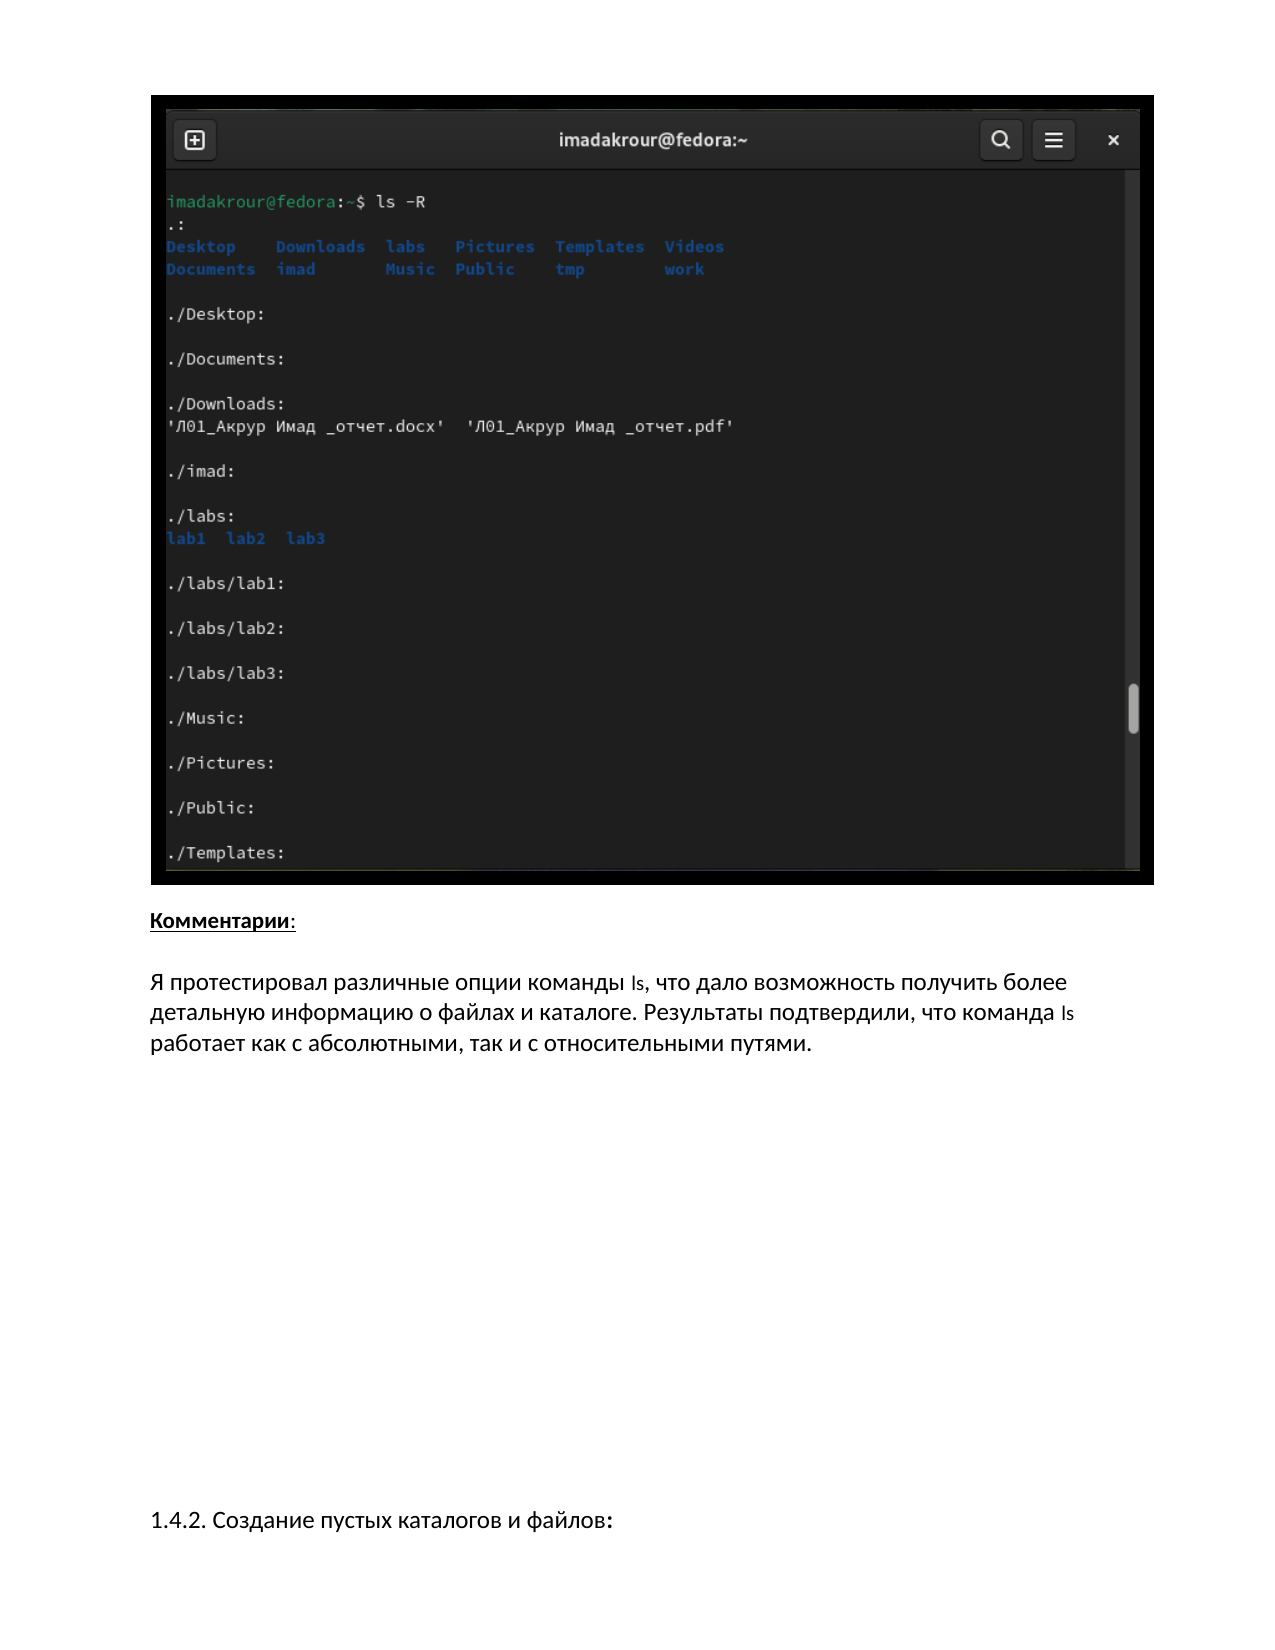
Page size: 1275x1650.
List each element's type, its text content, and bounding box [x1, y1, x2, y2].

text Комментарии: [150, 906, 1125, 934]
subtitle 1.4.2. Создание пустых каталогов и файлов: [150, 1504, 1125, 1535]
picture [166, 109, 1140, 871]
text Я протестировал различные опции команды ls, что дало возможность получить более детальную информацию о файлах и каталоге. Результаты подтвердили, что команда ls работает как с абсолютными, так и с относительными путями. [150, 966, 1125, 1057]
